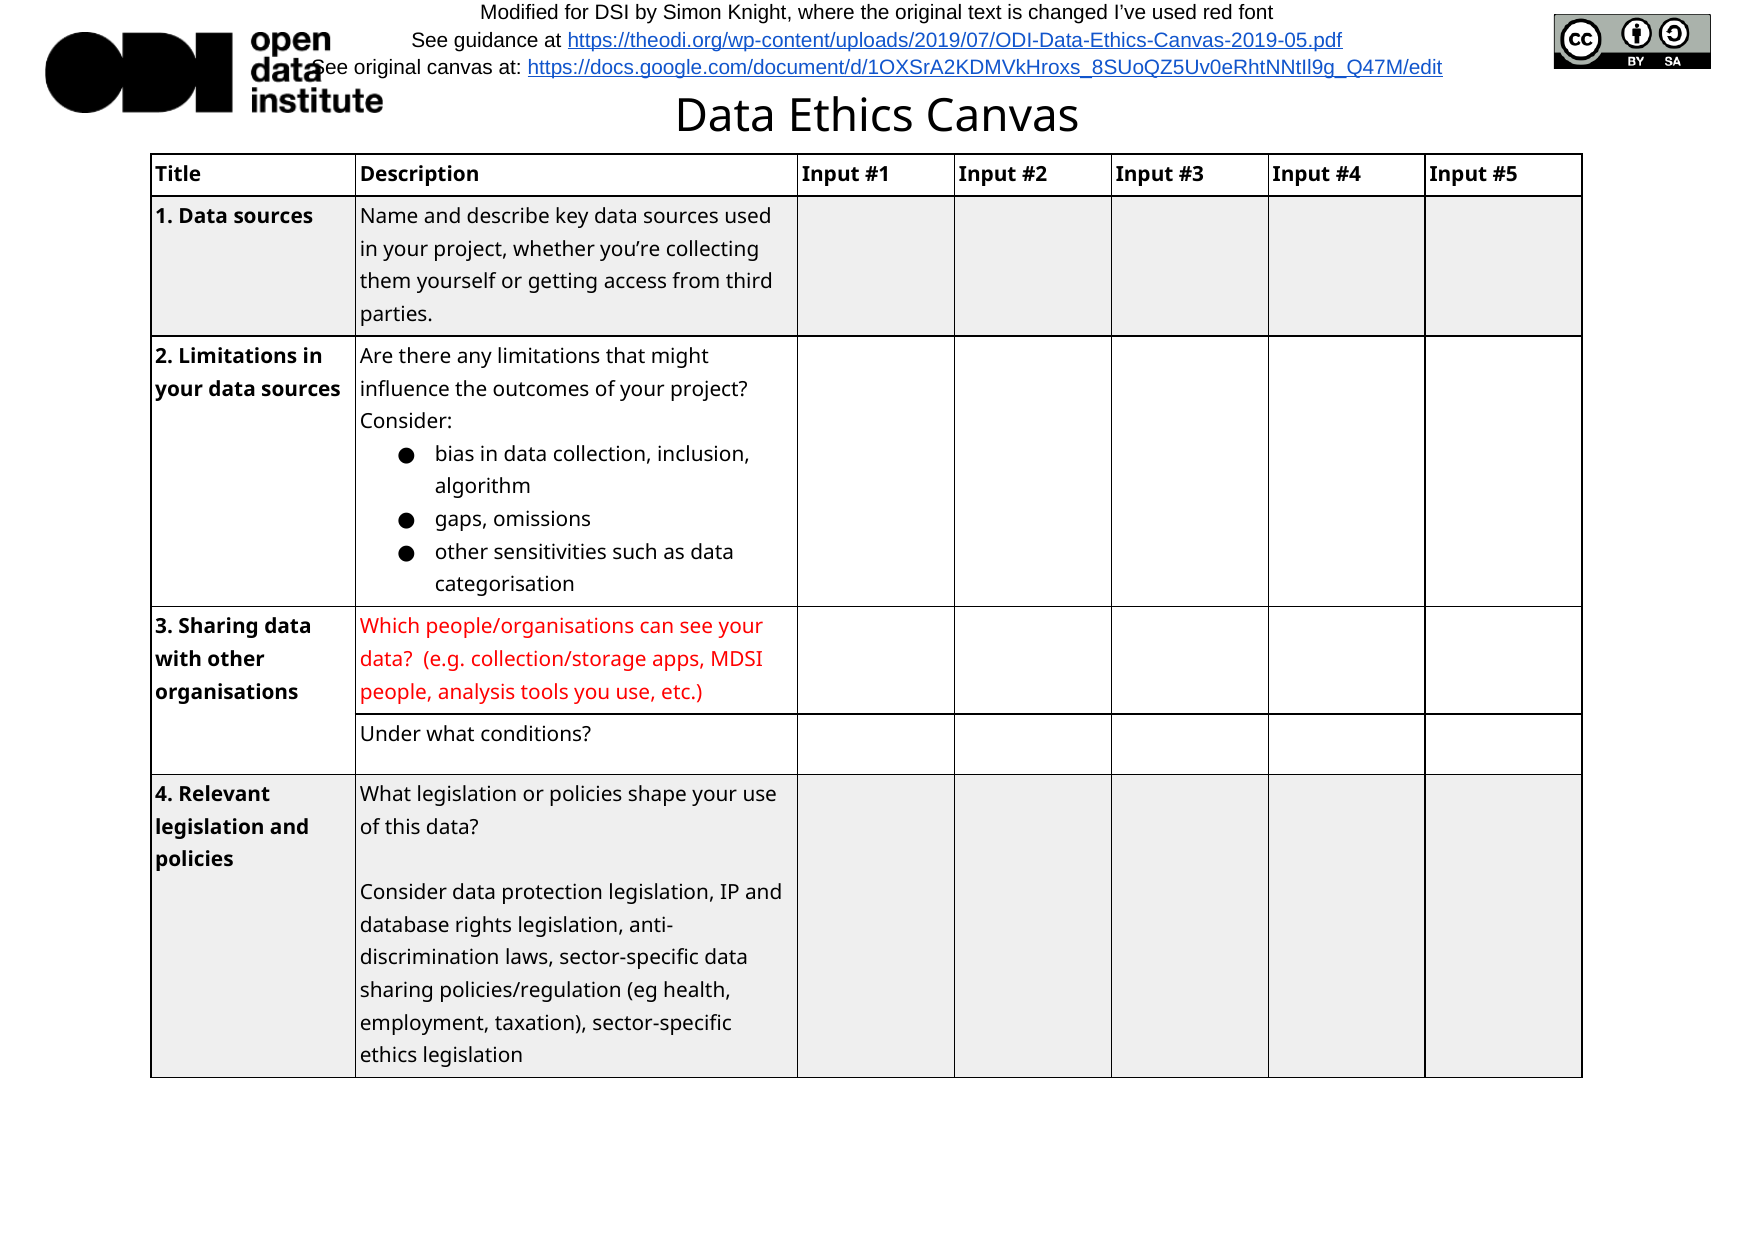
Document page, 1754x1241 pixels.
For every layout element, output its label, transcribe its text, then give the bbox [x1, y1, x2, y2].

table_header Input #1 [798, 155, 954, 195]
table_cell [1269, 337, 1424, 606]
table_cell [955, 715, 1111, 774]
table_cell [1269, 197, 1424, 335]
table_cell [1269, 715, 1424, 774]
picture [45, 32, 383, 113]
table_header Input #3 [1112, 155, 1268, 195]
table_cell [1112, 197, 1268, 335]
table_cell What legislation or policies shape your use of this data? Consider data protection legislation, IP and database rights legislation, anti-discrimination laws, sector-specific data sharing policies/regulation (eg health, employment, taxation), sector-specific ethics legislation [356, 775, 797, 1077]
table_cell [1112, 775, 1268, 1077]
table_header Description [356, 155, 797, 195]
table_cell [1426, 197, 1581, 335]
table_cell [955, 607, 1111, 713]
table_cell [955, 197, 1111, 335]
table_cell [1426, 337, 1581, 606]
table_cell Which people/organisations can see your data? (e.g. collection/storage apps, MDSI people, analysis tools you use, etc.) [356, 607, 797, 713]
table_header Input #4 [1269, 155, 1424, 195]
table_cell [1426, 607, 1581, 713]
table_cell [798, 607, 954, 713]
table_cell 3. Sharing data with other organisations [152, 607, 355, 774]
table_cell Name and describe key data sources used in your project, whether you’re collecting them yourself or getting access from third parties. [356, 197, 797, 335]
picture [1553, 14, 1711, 69]
table_cell 4. Relevant legislation and policies [152, 775, 355, 1077]
table_cell [1269, 607, 1424, 713]
table_cell [798, 337, 954, 606]
table_cell [798, 197, 954, 335]
table_cell [798, 715, 954, 774]
table_cell [1269, 775, 1424, 1077]
table_cell [798, 775, 954, 1077]
table_header Input #5 [1426, 155, 1581, 195]
table_cell [1426, 775, 1581, 1077]
table_cell [1112, 607, 1268, 713]
table_cell [1112, 715, 1268, 774]
table_cell [1112, 337, 1268, 606]
table_cell [955, 337, 1111, 606]
table_header Title [152, 155, 355, 195]
table_cell [1426, 715, 1581, 774]
table_cell Are there any limitations that might influence the outcomes of your project? Consider: bias in data collection, inclusion, algorithm gaps, omissions other sensitivities such as data categorisation [356, 337, 797, 606]
table_cell 2. Limitations in your data sources [152, 337, 355, 606]
table_header Input #2 [955, 155, 1111, 195]
table_cell Under what conditions? [356, 715, 797, 774]
table_cell [955, 775, 1111, 1077]
table_cell 1. Data sources [152, 197, 355, 335]
